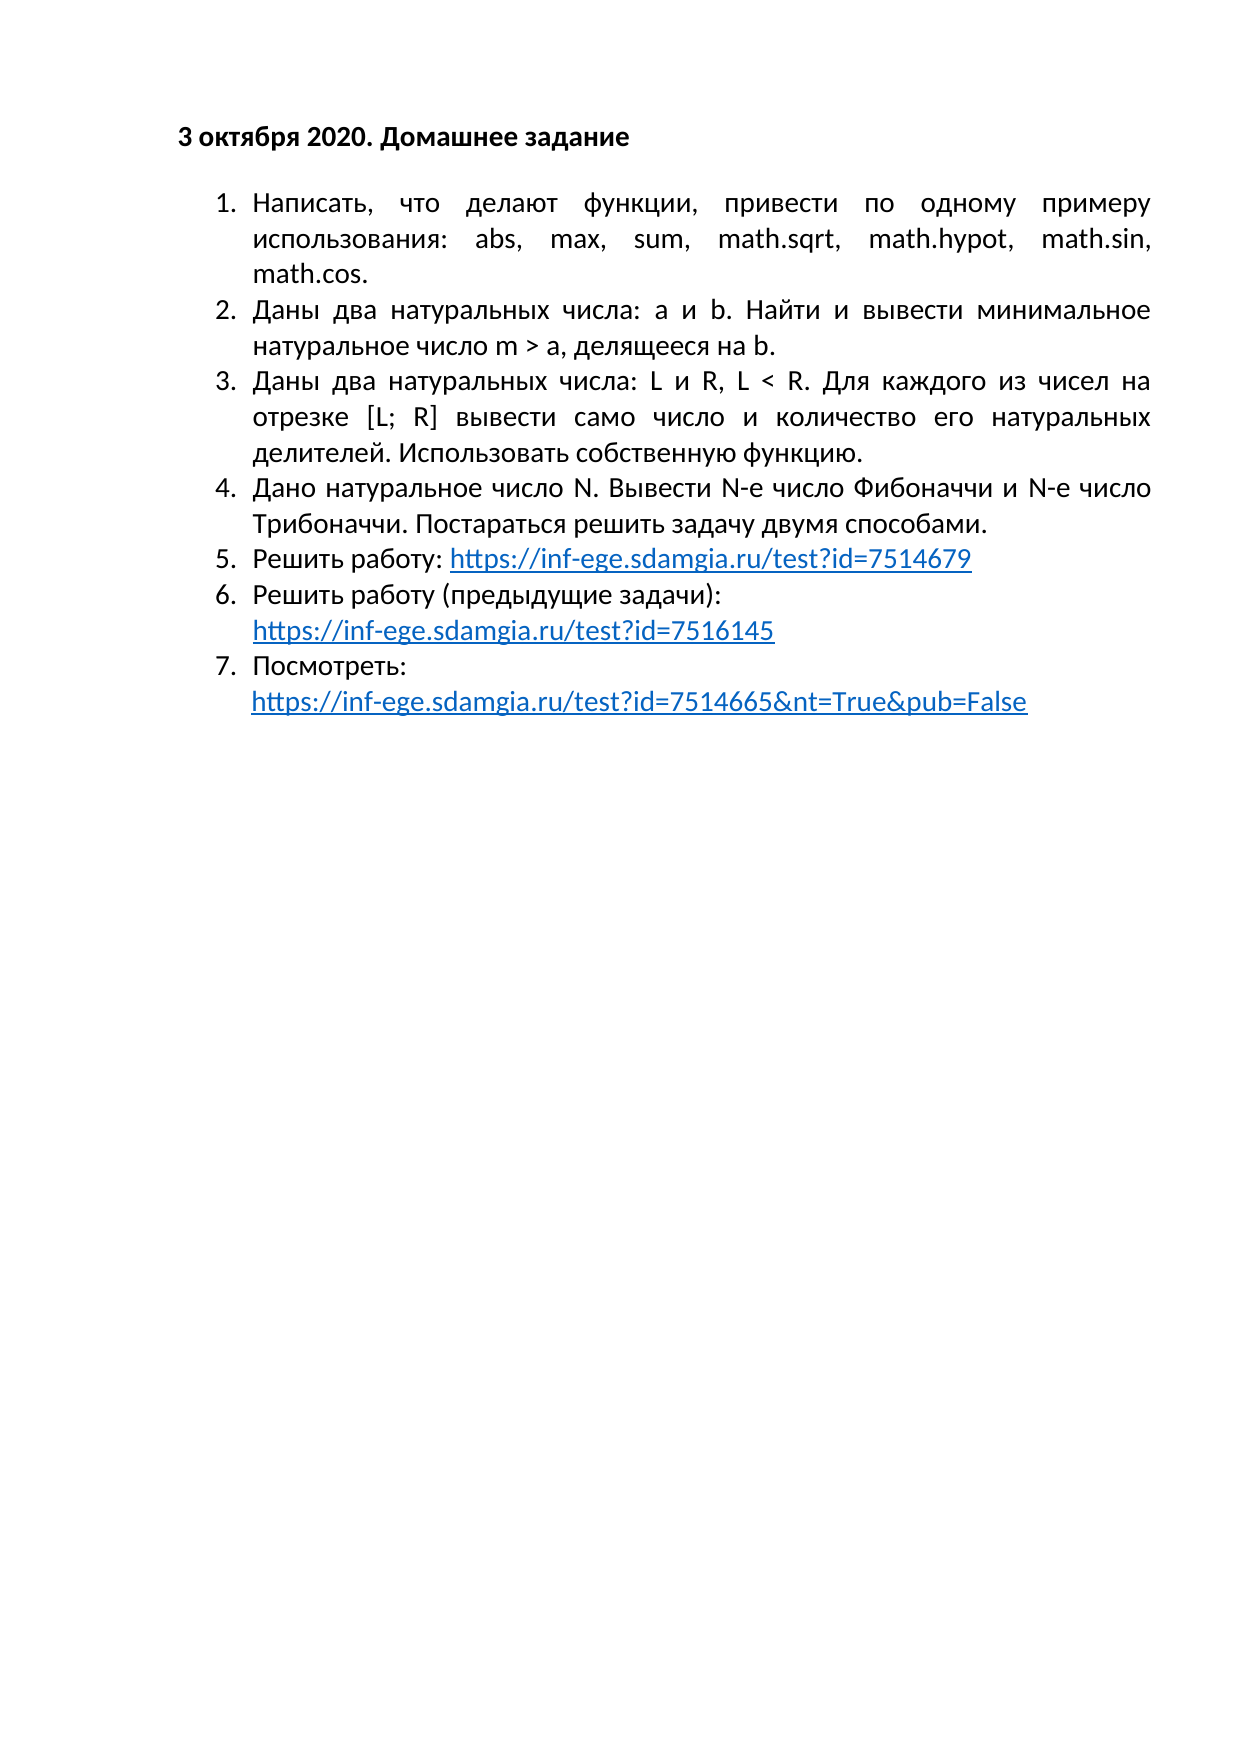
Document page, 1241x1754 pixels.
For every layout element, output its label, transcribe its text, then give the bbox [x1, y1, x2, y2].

text https://inf-ege.sdamgia.ru/test?id=7514665&nt=True&pub=False [215, 683, 1152, 719]
list https://inf-ege.sdamgia.ru/test?id=7516145 [252, 612, 1152, 647]
list Написать, что делают функции, привести по одному примеру использования: abs, max, sum, math.sqrt, math.hypot, math.sin, math.cos. [215, 184, 1152, 291]
text 3 октября 2020. Домашнее задание [177, 118, 1152, 154]
list Дано натуральное число N. Вывести N-е число Фибоначчи и N-е число Трибоначчи. Постараться решить задачу двумя способами. [215, 469, 1152, 541]
list Даны два натуральных числа: a и b. Найти и вывести минимальное натуральное число m > a, делящееся на b. [215, 291, 1152, 362]
list Посмотреть: [215, 647, 1152, 683]
list Решить работу: https://inf-ege.sdamgia.ru/test?id=7514679 [215, 541, 1152, 576]
list Решить работу (предыдущие задачи): [215, 576, 1152, 612]
list Даны два натуральных числа: L и R, L < R. Для каждого из чисел на отрезке [L; R] вывести само число и количество его натуральных делителей. Использовать собственную функцию. [215, 362, 1152, 469]
